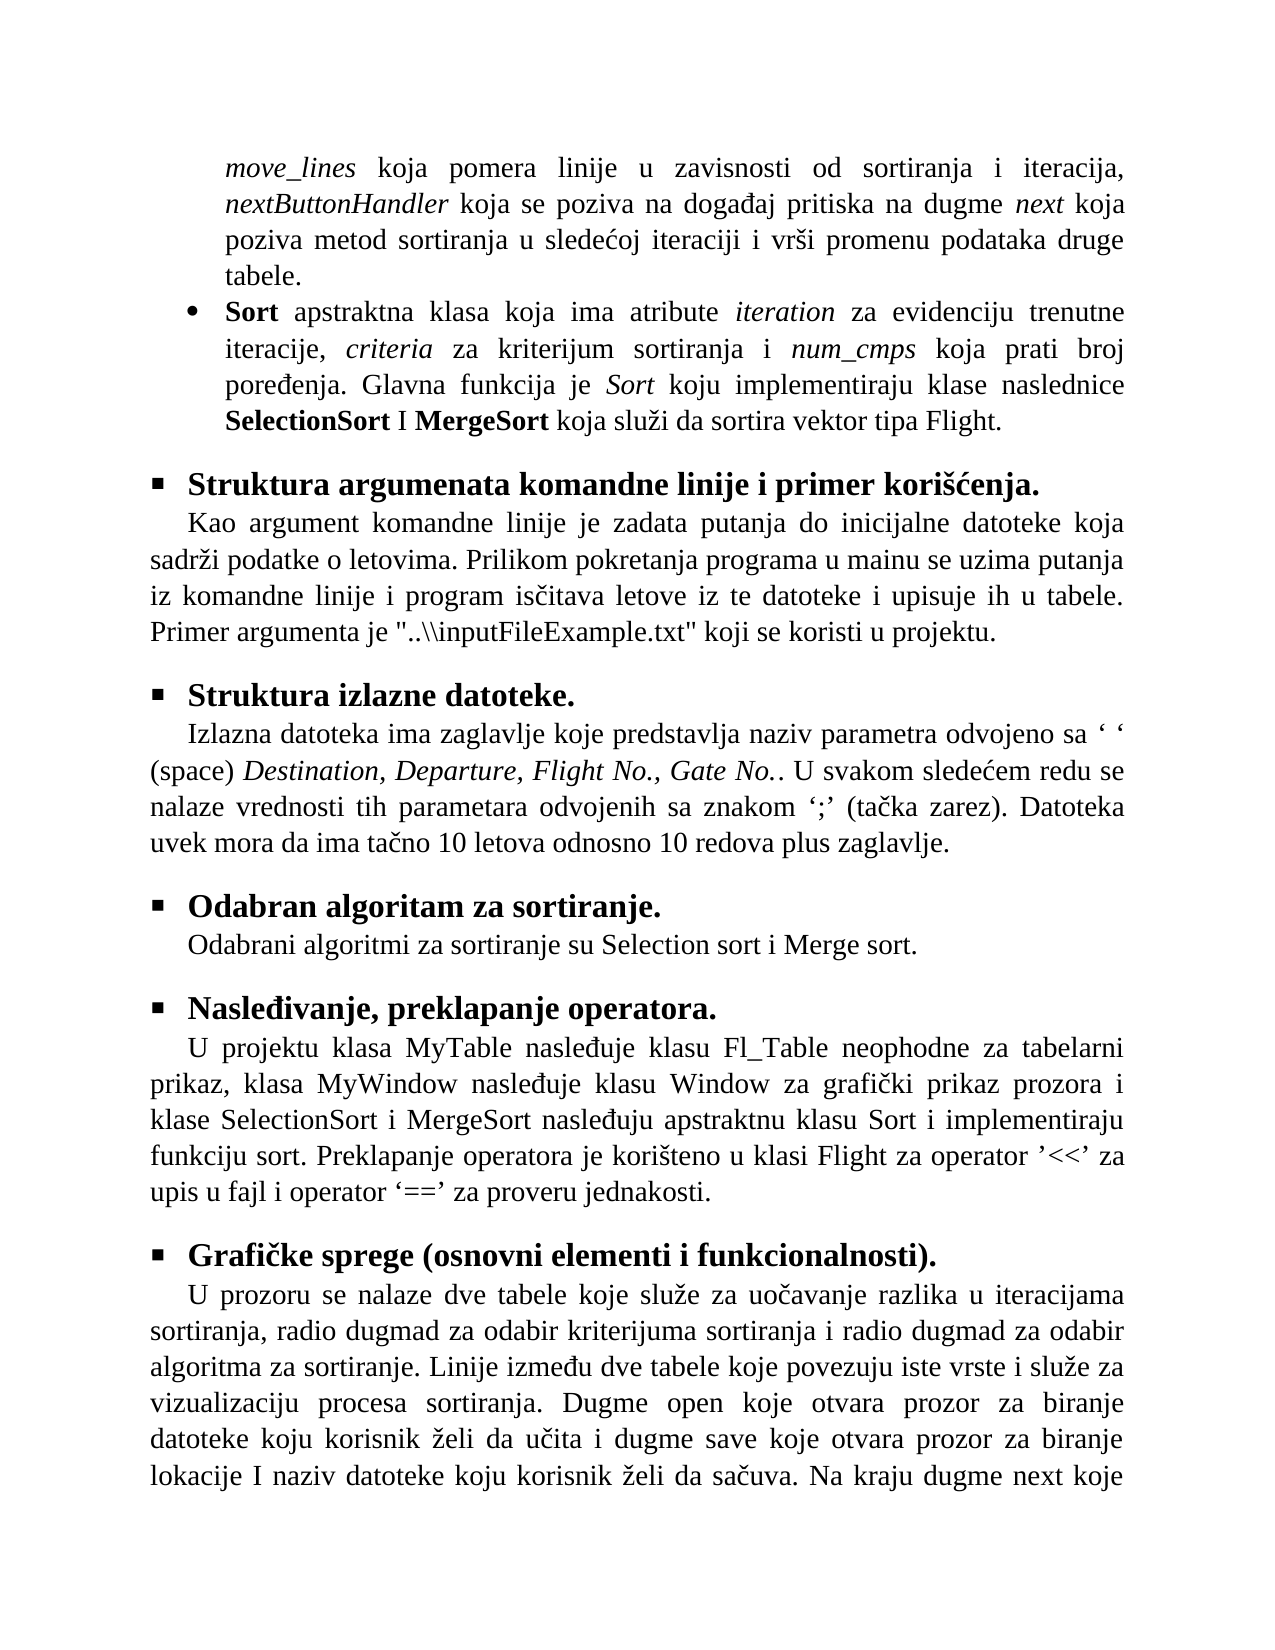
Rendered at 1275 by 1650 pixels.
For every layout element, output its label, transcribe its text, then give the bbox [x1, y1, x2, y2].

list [187, 150, 1125, 292]
text U projektu klasa MyTable nasleđuje klasu Fl_Table neophodne za tabelarni prikaz, klasa MyWindow nasleđuje klasu Window za grafički prikaz prozora i klase SelectionSort i MergeSort nasleđuju apstraktnu klasu Sort i implementiraju funkciju sort. Preklapanje operatora je korišteno u klasi Flight za operator ’<<’ za upis u fajl i operator ‘==’ za proveru jednakosti. [150, 1030, 1125, 1208]
list Sort apstraktna klasa koja ima atribute iteration za evidenciju trenutne iteracije, criteria za kriterijum sortiranja i num_cmps koja prati broj poređenja. Glavna funkcija je Sort koju implementiraju klase naslednice SelectionSort I MergeSort koja služi da sortira vektor tipa Flight. [187, 294, 1125, 437]
text Kao argument komandne linije je zadata putanja do inicijalne datoteke koja sadrži podatke o letovima. Prilikom pokretanja programa u mainu se uzima putanja iz komandne linije i program isčitava letove iz te datoteke i upisuje ih u tabele. Primer argumenta je "..\\inputFileExample.txt" koji se koristi u projektu. [150, 506, 1125, 648]
text Izlazna datoteka ima zaglavlje koje predstavlja naziv parametra odvojeno sa ‘ ‘ (space) Destination, Departure, Flight No., Gate No.. U svakom sledećem redu se nalaze vrednosti tih parametara odvojenih sa znakom ‘;’ (tačka zarez). Datoteka uvek mora da ima tačno 10 letova odnosno 10 redova plus zaglavlje. [150, 717, 1125, 858]
subtitle Grafičke sprege (osnovni elementi i funkcionalnosti). [150, 1236, 1125, 1274]
subtitle Nasleđivanje, preklapanje operatora. [150, 989, 1125, 1027]
subtitle Struktura argumenata komandne linije i primer korišćenja. [150, 464, 1125, 503]
subtitle Struktura izlazne datoteke. [150, 675, 1125, 713]
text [150, 1277, 1125, 1491]
subtitle Odabran algoritam za sortiranje. [150, 886, 1125, 924]
text Odabrani algoritmi za sortiranje su Selection sort i Merge sort. [150, 927, 1125, 961]
